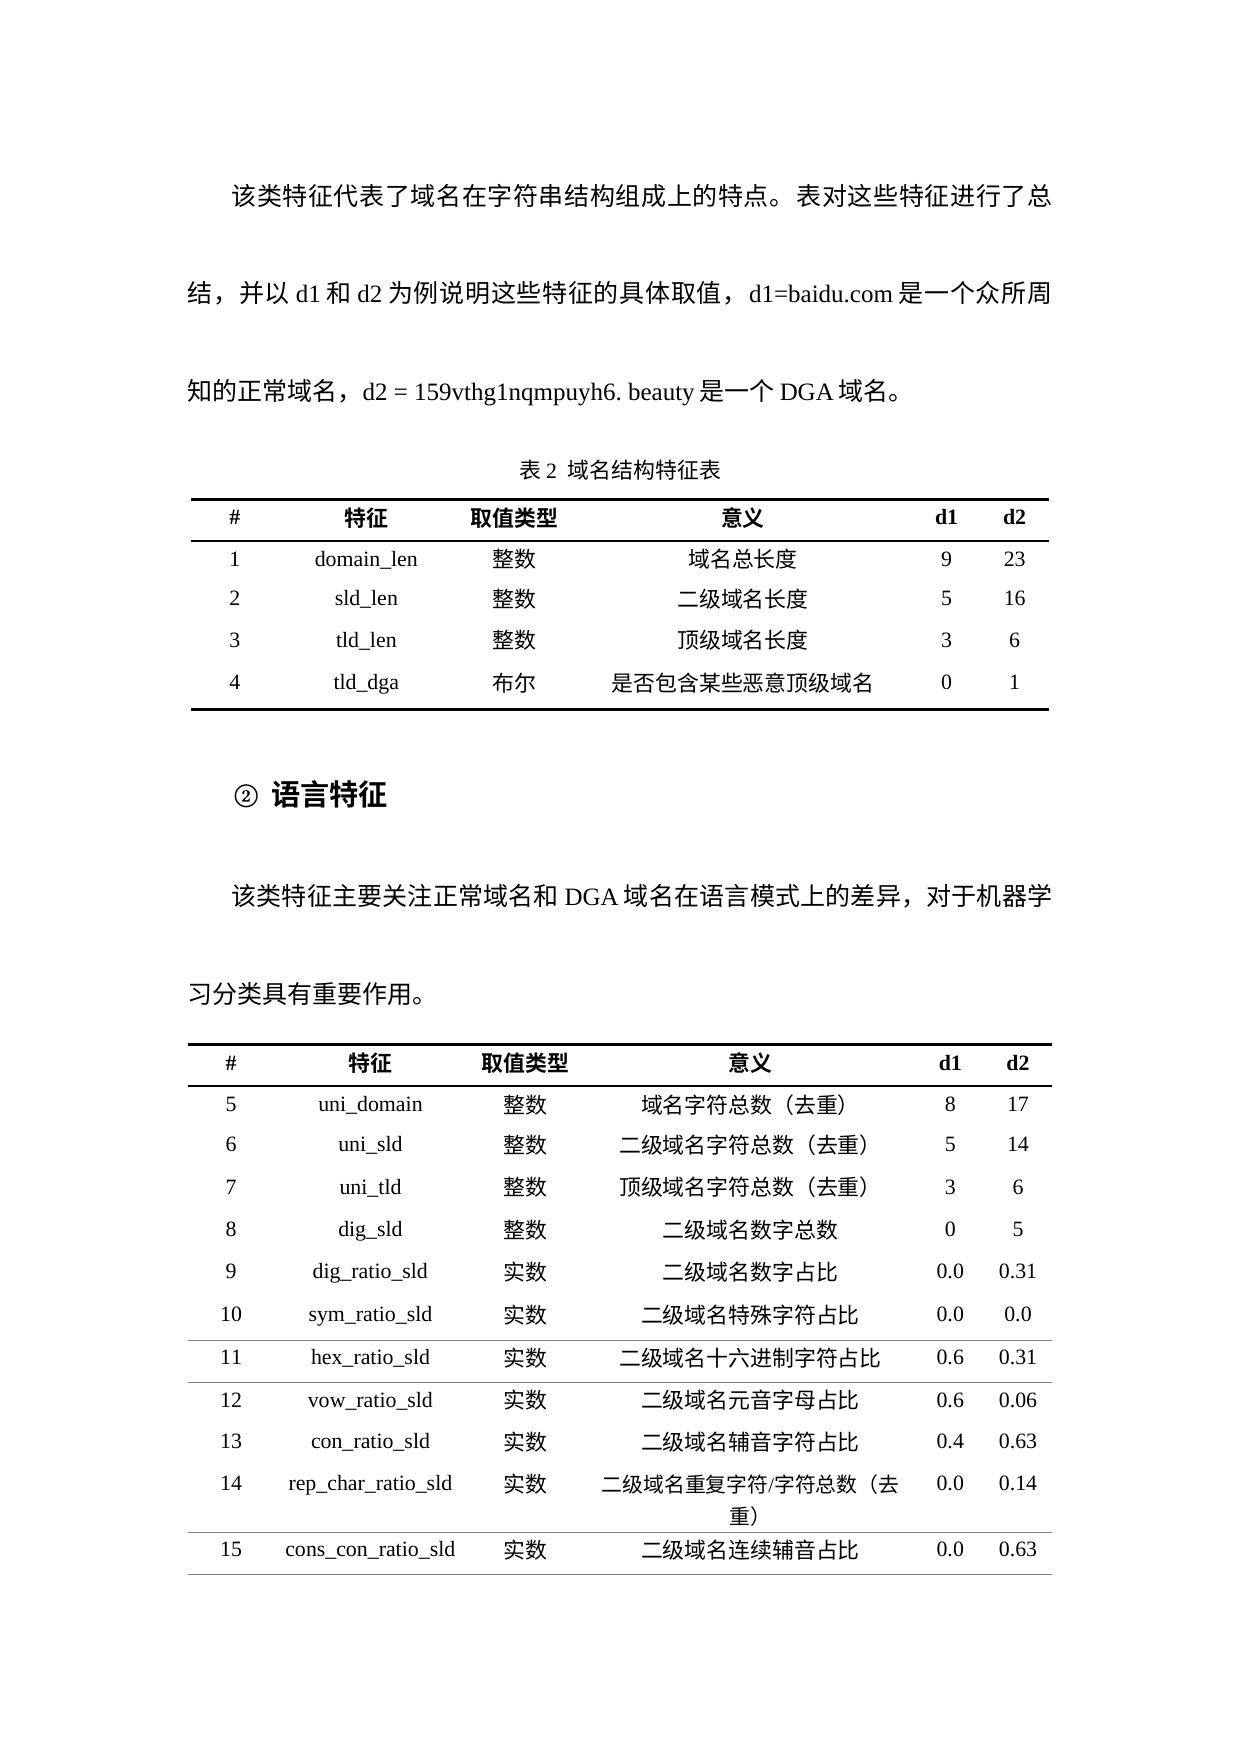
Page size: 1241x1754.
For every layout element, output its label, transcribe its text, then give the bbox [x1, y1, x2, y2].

table_cell 实数 [467, 1533, 584, 1574]
table_cell 0.6 [916, 1383, 984, 1424]
table_cell 整数 [455, 582, 573, 623]
table_cell 6 [984, 1170, 1052, 1212]
text 该类特征主要关注正常域名和DGA域名在语言模式上的差异，对于机器学习分类具有重要作用。 [187, 862, 1053, 1025]
table_header d1 [913, 501, 980, 540]
table_cell 0.31 [984, 1255, 1052, 1297]
table_header 特征 [278, 501, 455, 540]
table_cell dig_sld [273, 1213, 467, 1255]
table_cell 17 [984, 1087, 1052, 1128]
table_header 意义 [584, 1046, 916, 1085]
table_cell 6 [980, 623, 1049, 666]
table_cell 0.4 [916, 1424, 984, 1467]
table_cell 二级域名字符总数（去重） [584, 1128, 916, 1170]
table_header # [188, 1046, 273, 1085]
table_cell uni_domain [273, 1087, 467, 1128]
table_cell 0.31 [984, 1341, 1052, 1382]
table_cell 二级域名重复字符/字符总数（去重） [584, 1467, 916, 1532]
table_cell 16 [980, 582, 1049, 623]
table_cell sym_ratio_sld [273, 1297, 467, 1339]
table_header d2 [980, 501, 1049, 540]
table_cell 1 [191, 542, 278, 582]
table_cell 整数 [455, 623, 573, 666]
table_cell 二级域名元音字母占比 [584, 1383, 916, 1424]
table_cell 14 [984, 1128, 1052, 1170]
table_cell 6 [188, 1128, 273, 1170]
table_cell 5 [916, 1128, 984, 1170]
list 语言特征 [233, 760, 1053, 825]
table_cell 域名字符总数（去重） [584, 1087, 916, 1128]
table_cell 顶级域名长度 [573, 623, 912, 666]
table_cell 0.0 [916, 1533, 984, 1574]
table_header 意义 [573, 501, 912, 540]
table_header d1 [916, 1046, 984, 1085]
table_cell tld_dga [278, 666, 455, 708]
table_cell 8 [188, 1213, 273, 1255]
table_cell 顶级域名字符总数（去重） [584, 1170, 916, 1212]
table_cell 0.6 [916, 1341, 984, 1382]
table_cell 0.0 [916, 1297, 984, 1339]
text 表2 域名结构特征表 [187, 453, 1053, 485]
table_header d2 [984, 1046, 1052, 1085]
table_cell 7 [188, 1170, 273, 1212]
table_cell 0.06 [984, 1383, 1052, 1424]
table_cell 3 [191, 623, 278, 666]
table_cell sld_len [278, 582, 455, 623]
table_cell 域名总长度 [573, 542, 912, 582]
table_cell 5 [188, 1087, 273, 1128]
table_cell 3 [913, 623, 980, 666]
text 该类特征代表了域名在字符串结构组成上的特点。表2对这些特征进行了总结，并以d1和d2为例说明这些特征的具体取值，d1=baidu.com是一个众所周知的正常域名，d2 = 159vthg1nqmpuyh6. beauty是一个DGA域名。 [187, 162, 1053, 422]
table_cell 实数 [467, 1424, 584, 1467]
table_cell 二级域名十六进制字符占比 [584, 1341, 916, 1382]
table_cell tld_len [278, 623, 455, 666]
table_cell 12 [188, 1383, 273, 1424]
table_cell 1 [980, 666, 1049, 708]
table_cell 整数 [467, 1087, 584, 1128]
table_cell 14 [188, 1467, 273, 1532]
table_header # [191, 501, 278, 540]
table_cell 0.63 [984, 1533, 1052, 1574]
table_cell 2 [191, 582, 278, 623]
table_cell con_ratio_sld [273, 1424, 467, 1467]
table_cell vow_ratio_sld [273, 1383, 467, 1424]
table_cell 9 [913, 542, 980, 582]
table_cell 11 [188, 1341, 273, 1382]
table_cell 实数 [467, 1341, 584, 1382]
table_cell 布尔 [455, 666, 573, 708]
table_cell 4 [191, 666, 278, 708]
table_cell 9 [188, 1255, 273, 1297]
table_cell domain_len [278, 542, 455, 582]
table_cell 3 [916, 1170, 984, 1212]
table_cell 二级域名长度 [573, 582, 912, 623]
table_cell 0.0 [984, 1297, 1052, 1339]
table_cell uni_tld [273, 1170, 467, 1212]
table_cell 是否包含某些恶意顶级域名 [573, 666, 912, 708]
table_cell 二级域名辅音字符占比 [584, 1424, 916, 1467]
table_cell 0.14 [984, 1467, 1052, 1532]
table_cell 整数 [467, 1213, 584, 1255]
table_cell 0.0 [916, 1467, 984, 1532]
table_cell 实数 [467, 1255, 584, 1297]
table_cell 5 [984, 1213, 1052, 1255]
table_cell 二级域名数字总数 [584, 1213, 916, 1255]
table_cell hex_ratio_sld [273, 1341, 467, 1382]
table_cell dig_ratio_sld [273, 1255, 467, 1297]
table_cell 5 [913, 582, 980, 623]
table_cell cons_con_ratio_sld [273, 1533, 467, 1574]
table_cell 实数 [467, 1467, 584, 1532]
table_cell 整数 [455, 542, 573, 582]
table_header 取值类型 [455, 501, 573, 540]
table_cell 0 [916, 1213, 984, 1255]
table_cell 10 [188, 1297, 273, 1339]
table_cell 0.63 [984, 1424, 1052, 1467]
table_cell 整数 [467, 1170, 584, 1212]
table_cell 整数 [467, 1128, 584, 1170]
table_cell 13 [188, 1424, 273, 1467]
table_cell 0 [913, 666, 980, 708]
table_cell rep_char_ratio_sld [273, 1467, 467, 1532]
table_cell 实数 [467, 1297, 584, 1339]
table_cell 二级域名特殊字符占比 [584, 1297, 916, 1339]
table_cell 实数 [467, 1383, 584, 1424]
table_cell 二级域名连续辅音占比 [584, 1533, 916, 1574]
table_cell uni_sld [273, 1128, 467, 1170]
table_cell 0.0 [916, 1255, 984, 1297]
table_header 取值类型 [467, 1046, 584, 1085]
table_cell 23 [980, 542, 1049, 582]
table_header 特征 [273, 1046, 467, 1085]
table_cell 15 [188, 1533, 273, 1574]
table_cell 二级域名数字占比 [584, 1255, 916, 1297]
table_cell 8 [916, 1087, 984, 1128]
